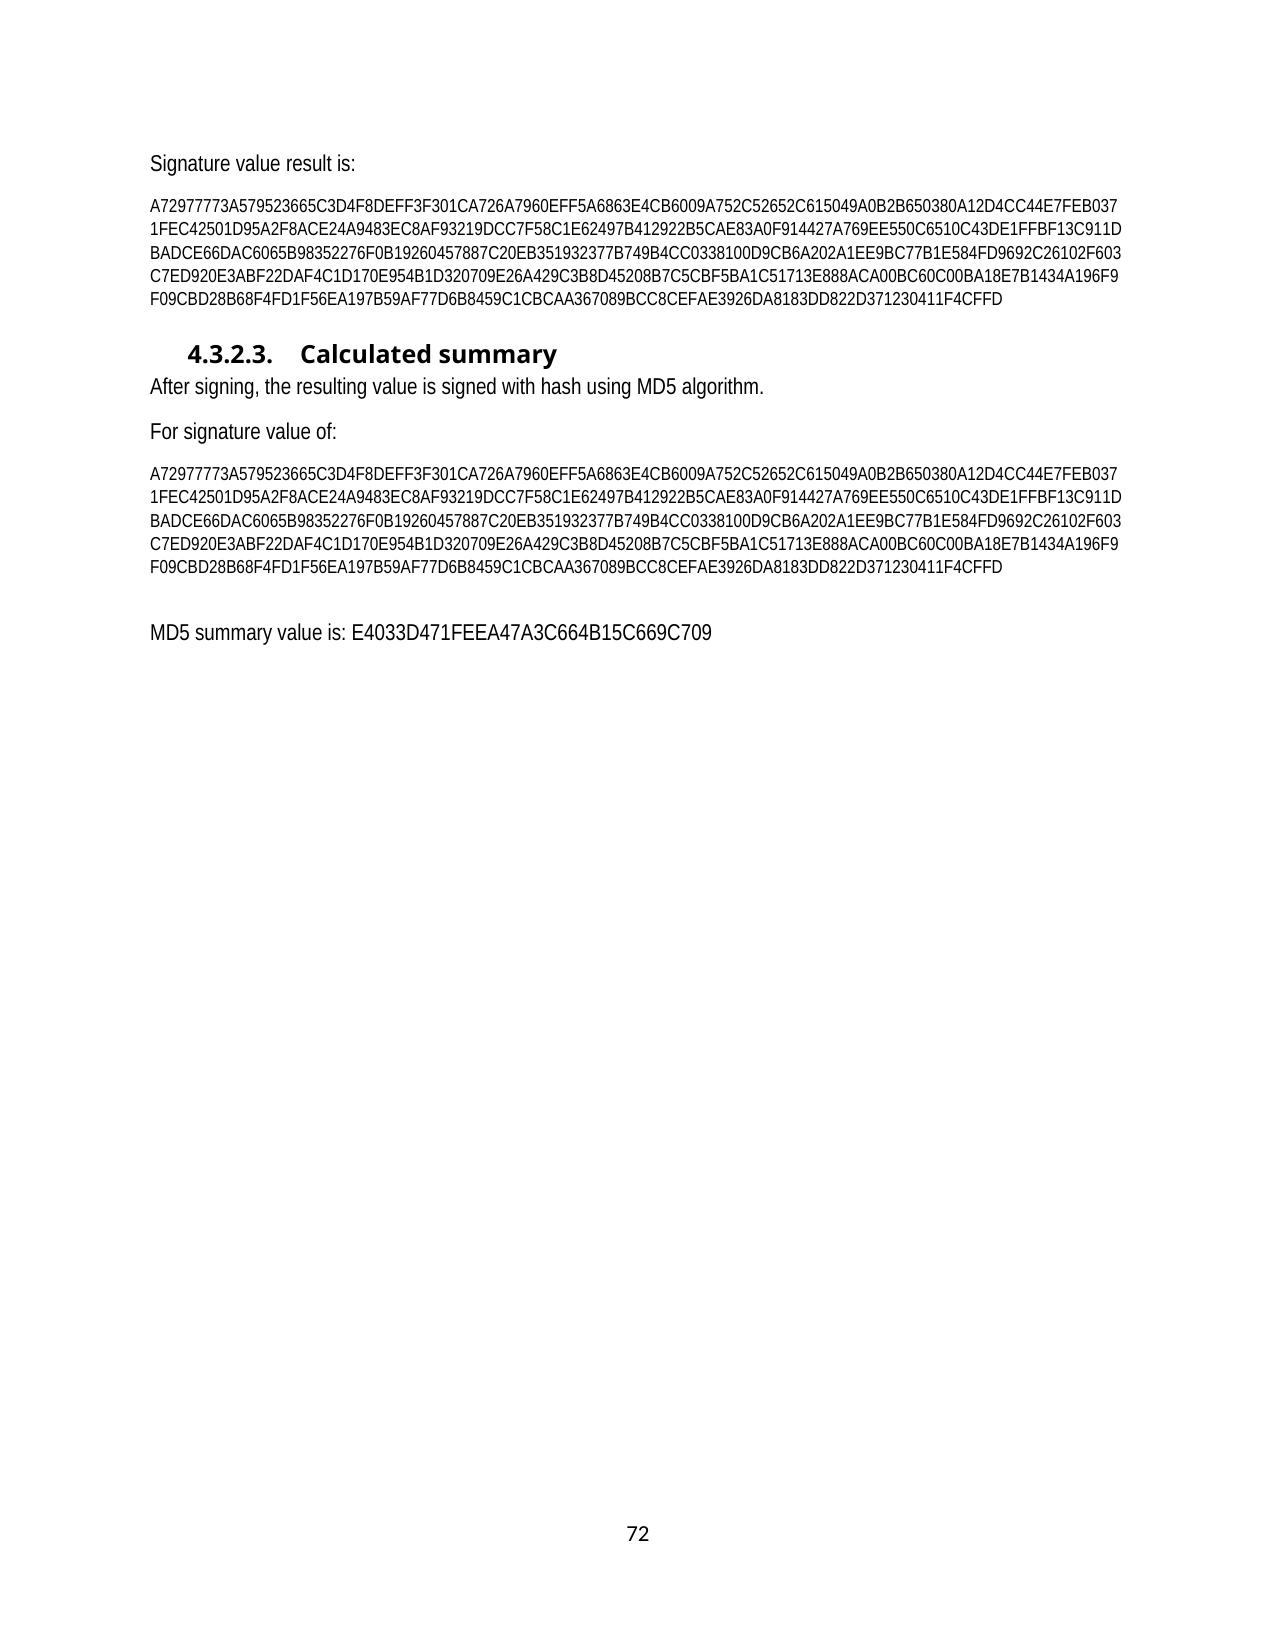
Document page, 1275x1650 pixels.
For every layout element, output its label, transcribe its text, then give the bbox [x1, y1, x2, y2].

text A72977773A579523665C3D4F8DEFF3F301CA726A7960EFF5A6863E4CB6009A752C52652C615049A0B2B650380A12D4CC44E7FEB0371FEC42501D95A2F8ACE24A9483EC8AF93219DCC7F58C1E62497B412922B5CAE83A0F914427A769EE550C6510C43DE1FFBF13C911DBADCE66DAC6065B98352276F0B19260457887C20EB351932377B749B4CC0338100D9CB6A202A1EE9BC77B1E584FD9692C26102F603C7ED920E3ABF22DAF4C1D170E954B1D320709E26A429C3B8D45208B7C5CBF5BA1C51713E888ACA00BC60C00BA18E7B1434A196F9F09CBD28B68F4FD1F56EA197B59AF77D6B8459C1CBCAA367089BCC8CEFAE3926DA8183DD822D371230411F4CFFD [150, 195, 1125, 309]
text After signing, the resulting value is signed with hash using MD5 algorithm. [150, 373, 1125, 399]
text Signature value result is: [150, 150, 1125, 176]
text For signature value of: [150, 418, 1125, 444]
text MD5 summary value is: E4033D471FEEA47A3C664B15C669C709 [150, 619, 1125, 646]
text A72977773A579523665C3D4F8DEFF3F301CA726A7960EFF5A6863E4CB6009A752C52652C615049A0B2B650380A12D4CC44E7FEB0371FEC42501D95A2F8ACE24A9483EC8AF93219DCC7F58C1E62497B412922B5CAE83A0F914427A769EE550C6510C43DE1FFBF13C911DBADCE66DAC6065B98352276F0B19260457887C20EB351932377B749B4CC0338100D9CB6A202A1EE9BC77B1E584FD9692C26102F603C7ED920E3ABF22DAF4C1D170E954B1D320709E26A429C3B8D45208B7C5CBF5BA1C51713E888ACA00BC60C00BA18E7B1434A196F9F09CBD28B68F4FD1F56EA197B59AF77D6B8459C1CBCAA367089BCC8CEFAE3926DA8183DD822D371230411F4CFFD [150, 463, 1125, 578]
subtitle Calculated summary [187, 336, 1125, 370]
